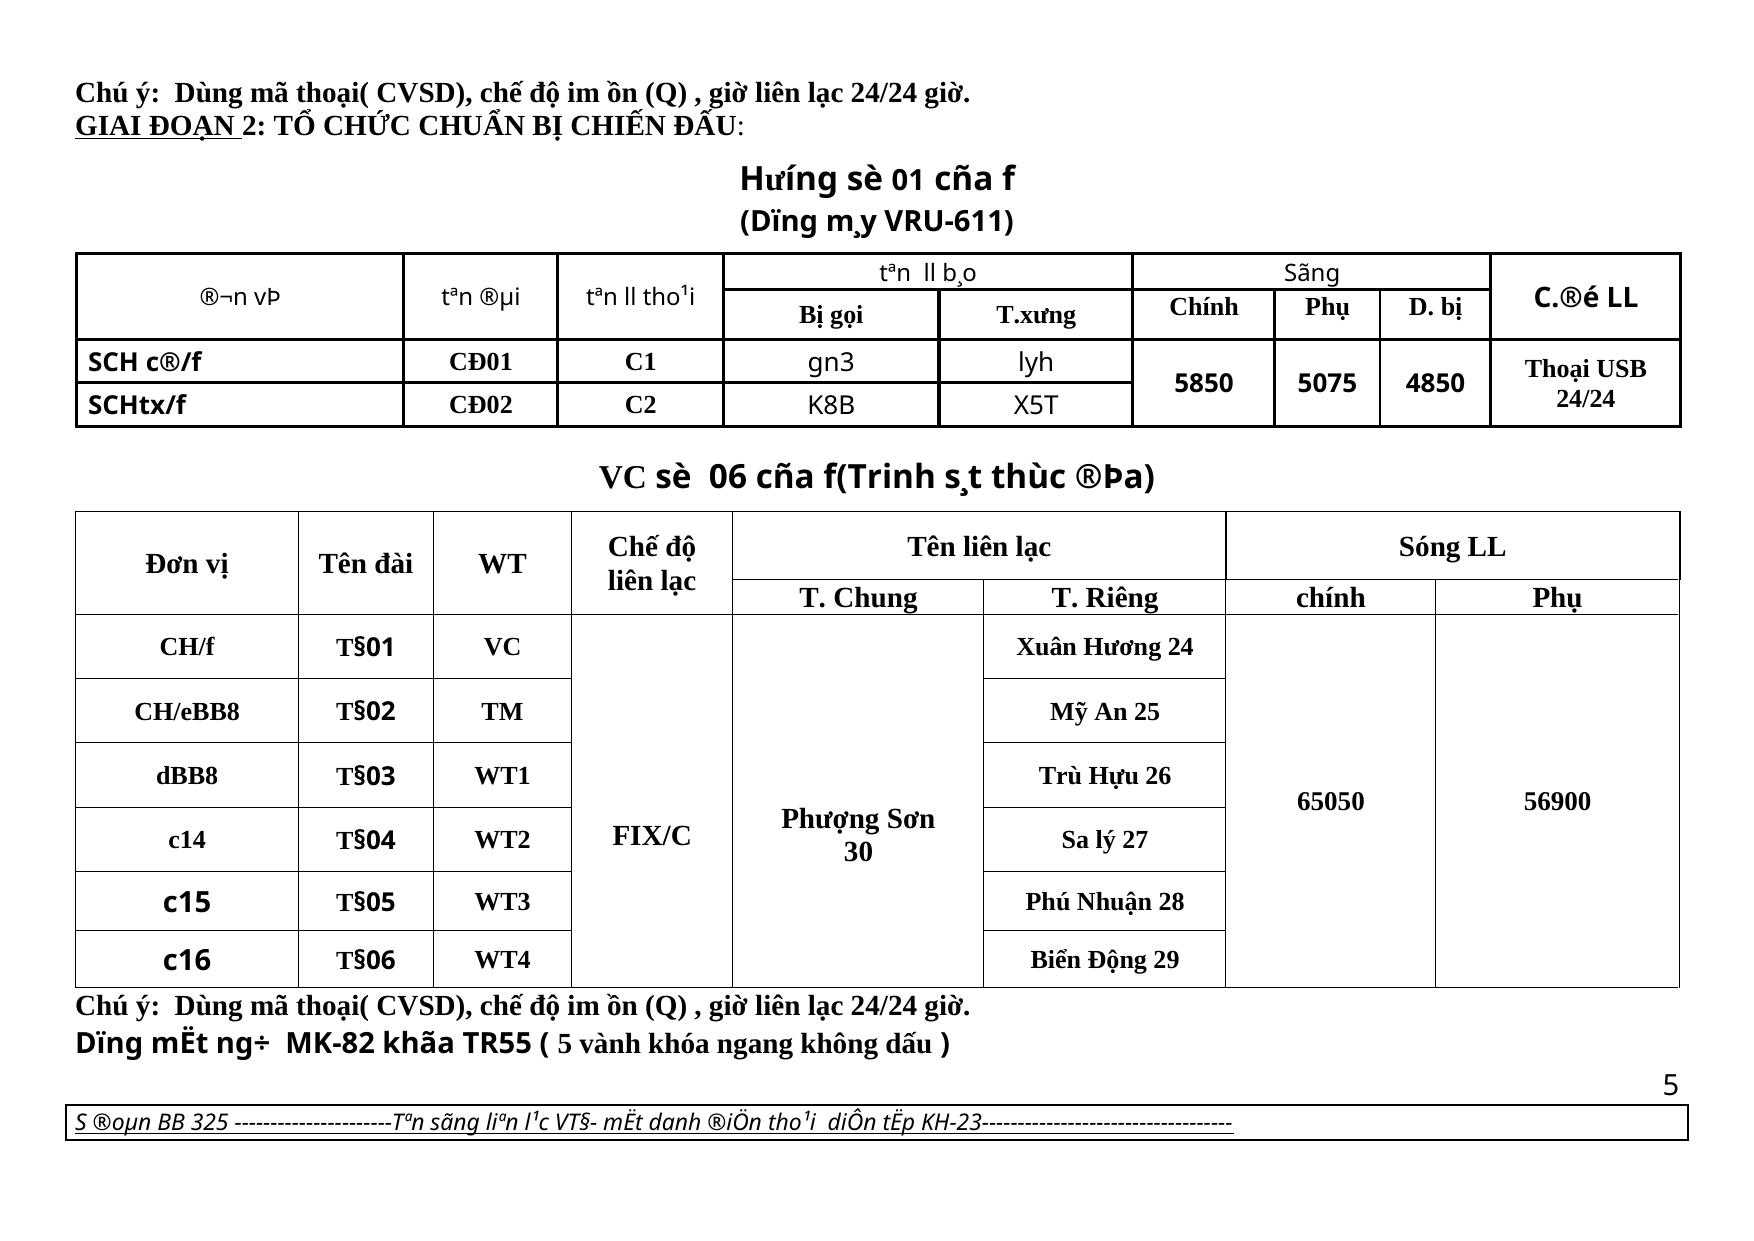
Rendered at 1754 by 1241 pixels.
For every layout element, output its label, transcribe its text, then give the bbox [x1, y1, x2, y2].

table_cell Chính [1134, 291, 1273, 338]
table_header Đơn vị [76, 512, 298, 613]
table_header tªn ll b¸o [725, 255, 1131, 288]
table_cell Sa lý 27 [984, 808, 1225, 871]
table_cell 4850 [1381, 341, 1489, 425]
table_header ®¬n vÞ [78, 255, 402, 338]
table_cell T§03 [299, 743, 433, 807]
table_cell Biển Động 29 [984, 931, 1225, 987]
table_header tªn ®µi [405, 255, 556, 338]
table_cell Xuân Hương 24 [984, 615, 1225, 678]
table_cell FIX/C [572, 615, 732, 987]
text (Dïng m¸y VRU-611) [75, 200, 1679, 240]
table_cell CH/eBB8 [76, 679, 298, 742]
table_header C.®é LL [1492, 255, 1679, 338]
table_cell Phụ [1276, 291, 1379, 338]
table_cell T§02 [299, 679, 433, 742]
table_cell chính [1226, 580, 1435, 613]
table_cell WT3 [434, 872, 571, 930]
table_cell SCHtx/f [78, 384, 402, 425]
text Chú ý: Dùng mã thoại( CVSD), chế độ im ồn (Q) , giờ liên lạc 24/24 giờ. [75, 988, 1679, 1022]
table_cell VC [434, 615, 571, 678]
table_cell CH/f [76, 615, 298, 678]
text VC sè 06 cña f(Trinh s¸t thùc ®Þa) [75, 453, 1679, 498]
table_cell T§01 [299, 615, 433, 678]
table_cell K8B [725, 384, 937, 425]
table_cell T§05 [299, 872, 433, 930]
table_cell 56900 [1436, 614, 1679, 987]
table_cell Mỹ An 25 [984, 679, 1225, 742]
table_cell Phụ [1436, 579, 1679, 613]
text Dïng mËt ng÷ MK-82 khãa TR55 ( 5 vành khóa ngang không dấu ) [75, 1022, 1679, 1062]
table_cell T§06 [299, 931, 433, 987]
table_cell D. bị [1381, 291, 1489, 338]
text Chú ý: Dùng mã thoại( CVSD), chế độ im ồn (Q) , giờ liên lạc 24/24 giờ. [75, 75, 1679, 108]
table_cell T§04 [299, 808, 433, 871]
table_cell X5T [941, 384, 1131, 425]
text GIAI ĐOẠN 2: TỔ CHỨC CHUẨN BỊ CHIẾN ĐẤU: [75, 108, 1679, 142]
table_cell Phú Nhuận 28 [984, 872, 1225, 930]
table_cell T. Riêng [984, 580, 1225, 613]
table_cell WT4 [434, 931, 571, 987]
table_cell C1 [559, 341, 722, 381]
table_cell SCH c®/f [78, 341, 402, 381]
table_cell Phượng Sơn 30 [733, 615, 983, 987]
table_cell T. Chung [733, 580, 983, 613]
table_header Chế độ liên lạc [572, 512, 732, 613]
table_header Tên liên lạc [733, 512, 1225, 579]
table_header WT [434, 512, 571, 613]
table_cell c14 [76, 808, 298, 871]
table_cell Thoại USB 24/24 [1492, 341, 1679, 425]
table_cell c16 [76, 931, 298, 987]
table_header tªn ll tho¹i [559, 255, 722, 338]
table_cell Bị gọi [725, 291, 937, 338]
table_cell CĐ02 [405, 384, 556, 425]
text Hưíng sè 01 cña f [75, 154, 1679, 200]
table_cell dBB8 [76, 743, 298, 807]
table_cell 65050 [1226, 615, 1435, 987]
table_cell TM [434, 679, 571, 742]
table_cell T.xưng [941, 291, 1131, 338]
table_cell WT1 [434, 743, 571, 807]
table_header Tên đài [299, 512, 433, 613]
table_cell Trù Hựu 26 [984, 743, 1225, 807]
table_cell lyh [941, 341, 1131, 381]
table_header Sãng [1134, 255, 1489, 288]
table_cell CĐ01 [405, 341, 556, 381]
table_cell WT2 [434, 808, 571, 871]
table_header Sóng LL [1227, 512, 1679, 579]
table_cell c15 [76, 872, 298, 930]
table_cell 5850 [1134, 341, 1273, 425]
table_cell gn3 [725, 341, 937, 381]
table_cell C2 [559, 384, 722, 425]
table_cell 5075 [1276, 341, 1379, 425]
